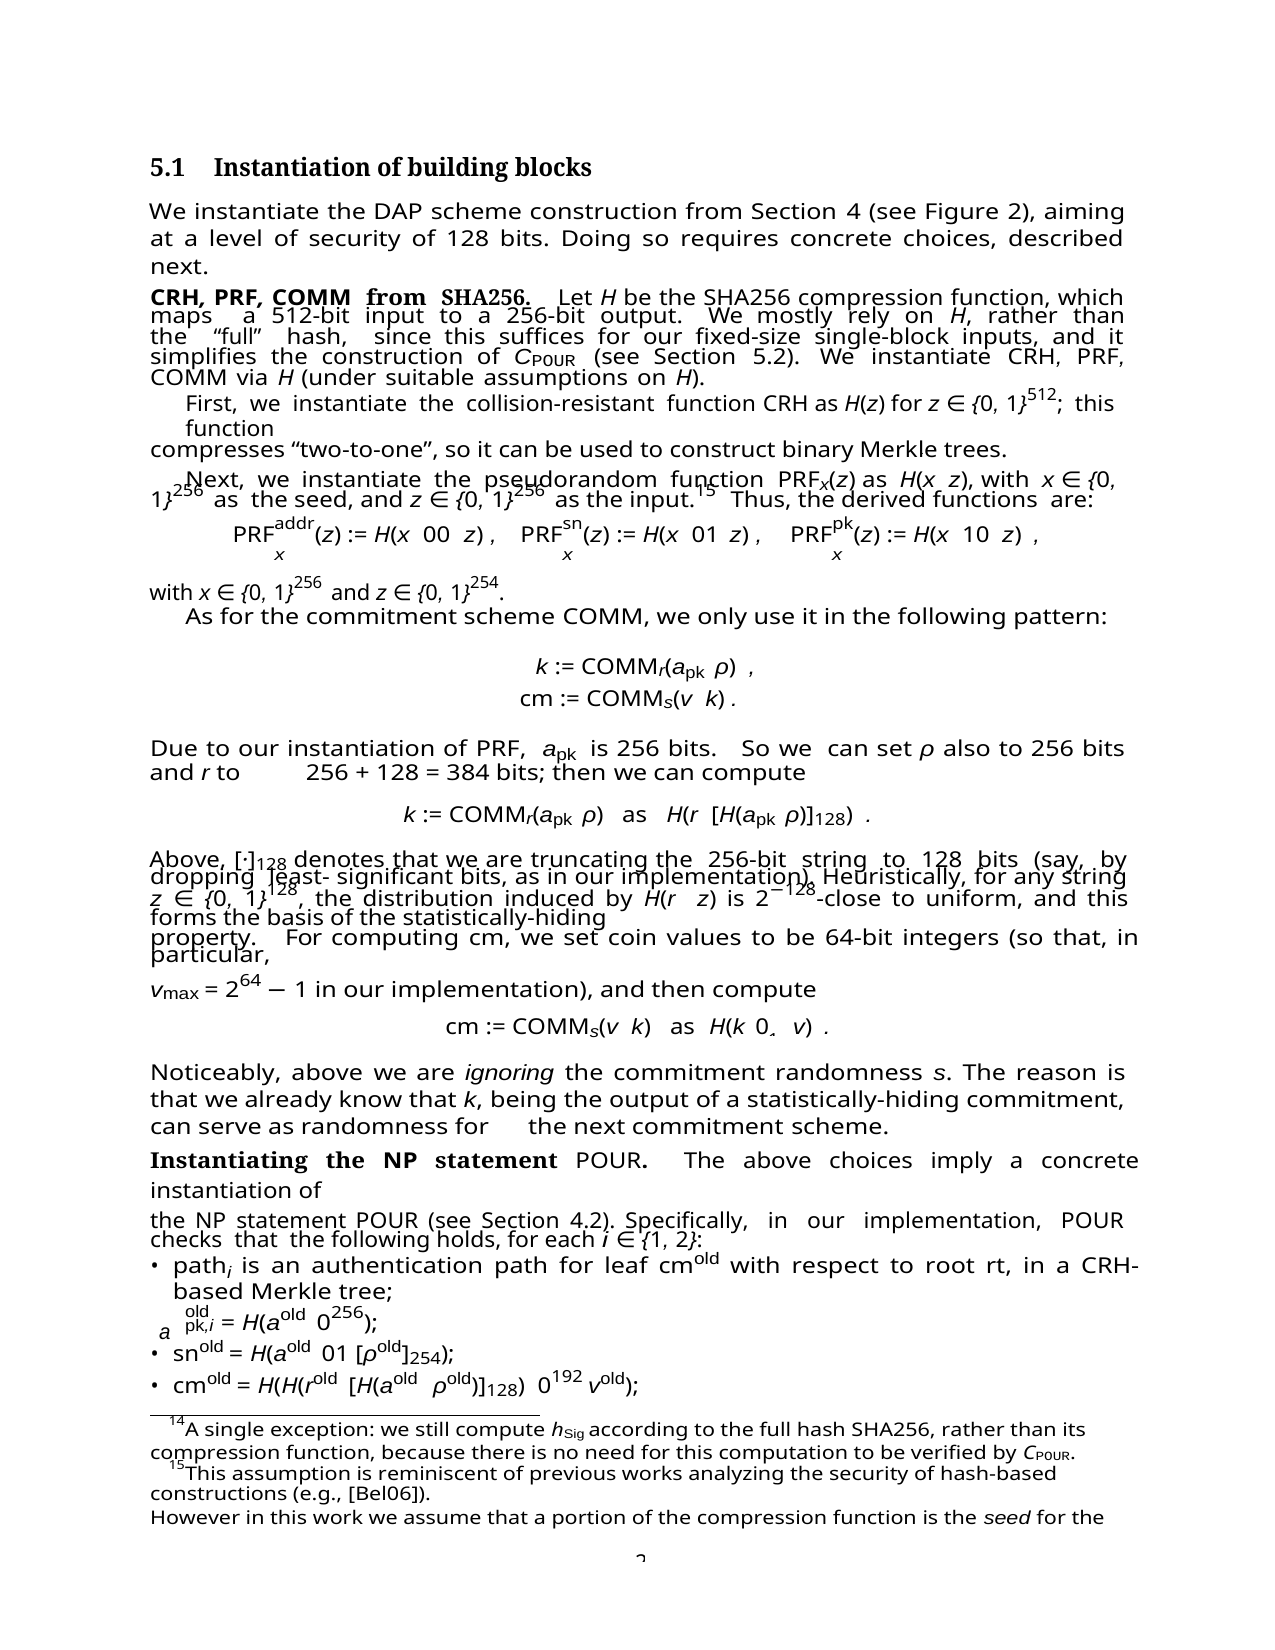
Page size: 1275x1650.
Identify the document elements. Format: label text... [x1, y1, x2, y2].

text 14A single exception: we still compute hSig according to the full hash SHA256, rather than its compression function, because there is no need for this computation to be verified by CPOUR. [150, 1411, 1139, 1465]
text compresses “two-to-one”, so it can be used to construct binary Merkle trees. [150, 441, 1139, 462]
text vmax = 264 − 1 in our implementation), and then compute [150, 966, 1139, 1005]
text PRFaddr(z) := H(x 00 z) , PRFsn(z) := H(x 01 z) , PRFpk(z) := H(x 10 z) , [232, 520, 1139, 548]
text 15This assumption is reminiscent of previous works analyzing the security of hash-based constructions (e.g., [Bel06]). [150, 1465, 1139, 1505]
text = H(aold 0256); [221, 1306, 1139, 1336]
text As for the commitment scheme COMM, we only use it in the following pattern: [185, 607, 1139, 629]
list cmold = H(H(rold [H(aold ρold)]128) 0192 vold); [150, 1368, 1139, 1400]
text First, we instantiate the collision-resistant function CRH as H(z) for z ∈ {0, 1}512; this function [185, 392, 1139, 441]
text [150, 1506, 1138, 1529]
text the NP statement POUR (see Section 4.2). Specifically, in our implementation, POUR checks that the following holds, for each i ∈ {1, 2}: [150, 1212, 1125, 1253]
list pathi is an authentication path for leaf cmold with respect to root rt, in a CRH-based Merkle tree; [150, 1253, 1139, 1304]
list snold = H(aold 01 [ρold]254); [150, 1336, 1139, 1368]
subtitle Instantiation of building blocks [150, 150, 1139, 184]
text cm := COMMs(v k) . [137, 683, 1119, 713]
text CRH, PRF, COMM from SHA256. Let H be the SHA256 compression function, which maps a 512-bit input to a 256-bit output. We mostly rely on H, rather than the “full” hash, since this suffices for our fixed-size single-block inputs, and it simplifies the construction of CPOUR (see Section 5.2). We instantiate CRH, PRF, COMM via H (under suitable assumptions on H). [150, 289, 1125, 392]
text We instantiate the DAP scheme construction from Section 4 (see Figure 2), aiming at a level of security of 128 bits. Doing so requires concrete choices, described next. [149, 198, 1125, 281]
text property. For computing cm, we set coin values to be 64-bit integers (so that, in particular, [150, 932, 1139, 966]
text Noticeably, above we are ignoring the commitment randomness s. The reason is that we already know that k, being the output of a statistically-hiding commitment, can serve as randomness for the next commitment scheme. [150, 1059, 1126, 1141]
text k := COMMr(apk ρ) as H(r [H(apk ρ)]128) . [137, 798, 1138, 830]
list old pk,i [185, 1306, 215, 1335]
text Instantiating the NP statement POUR. The above choices imply a concrete instantiation of [150, 1145, 1139, 1204]
text x x x [274, 548, 1139, 564]
text Next, we instantiate the pseudorandom function PRFx(z) as H(x z), with x ∈ {0, 1}256 as the seed, and z ∈ {0, 1}256 as the input.15 Thus, the derived functions are: [150, 473, 1139, 514]
text cm := COMMs(v k) as H(k 0 v) . [137, 1011, 1138, 1041]
text Due to our instantiation of PRF, apk is 256 bits. So we can set ρ also to 256 bits and r to 256 + 128 = 384 bits; then we can compute [149, 736, 1125, 787]
text Above, [·]128 denotes that we are truncating the 256-bit string to 128 bits (say, by dropping least- significant bits, as in our implementation). Heuristically, for any string z ∈ {0, 1}128, the distribution induced by H(r z) is 2−128-close to uniform, and this forms the basis of the statistically-hiding [149, 852, 1129, 932]
text k := COMMr(apk ρ) , [404, 651, 886, 682]
text with x ∈ {0, 1}256 and z ∈ {0, 1}254. [149, 571, 1139, 607]
